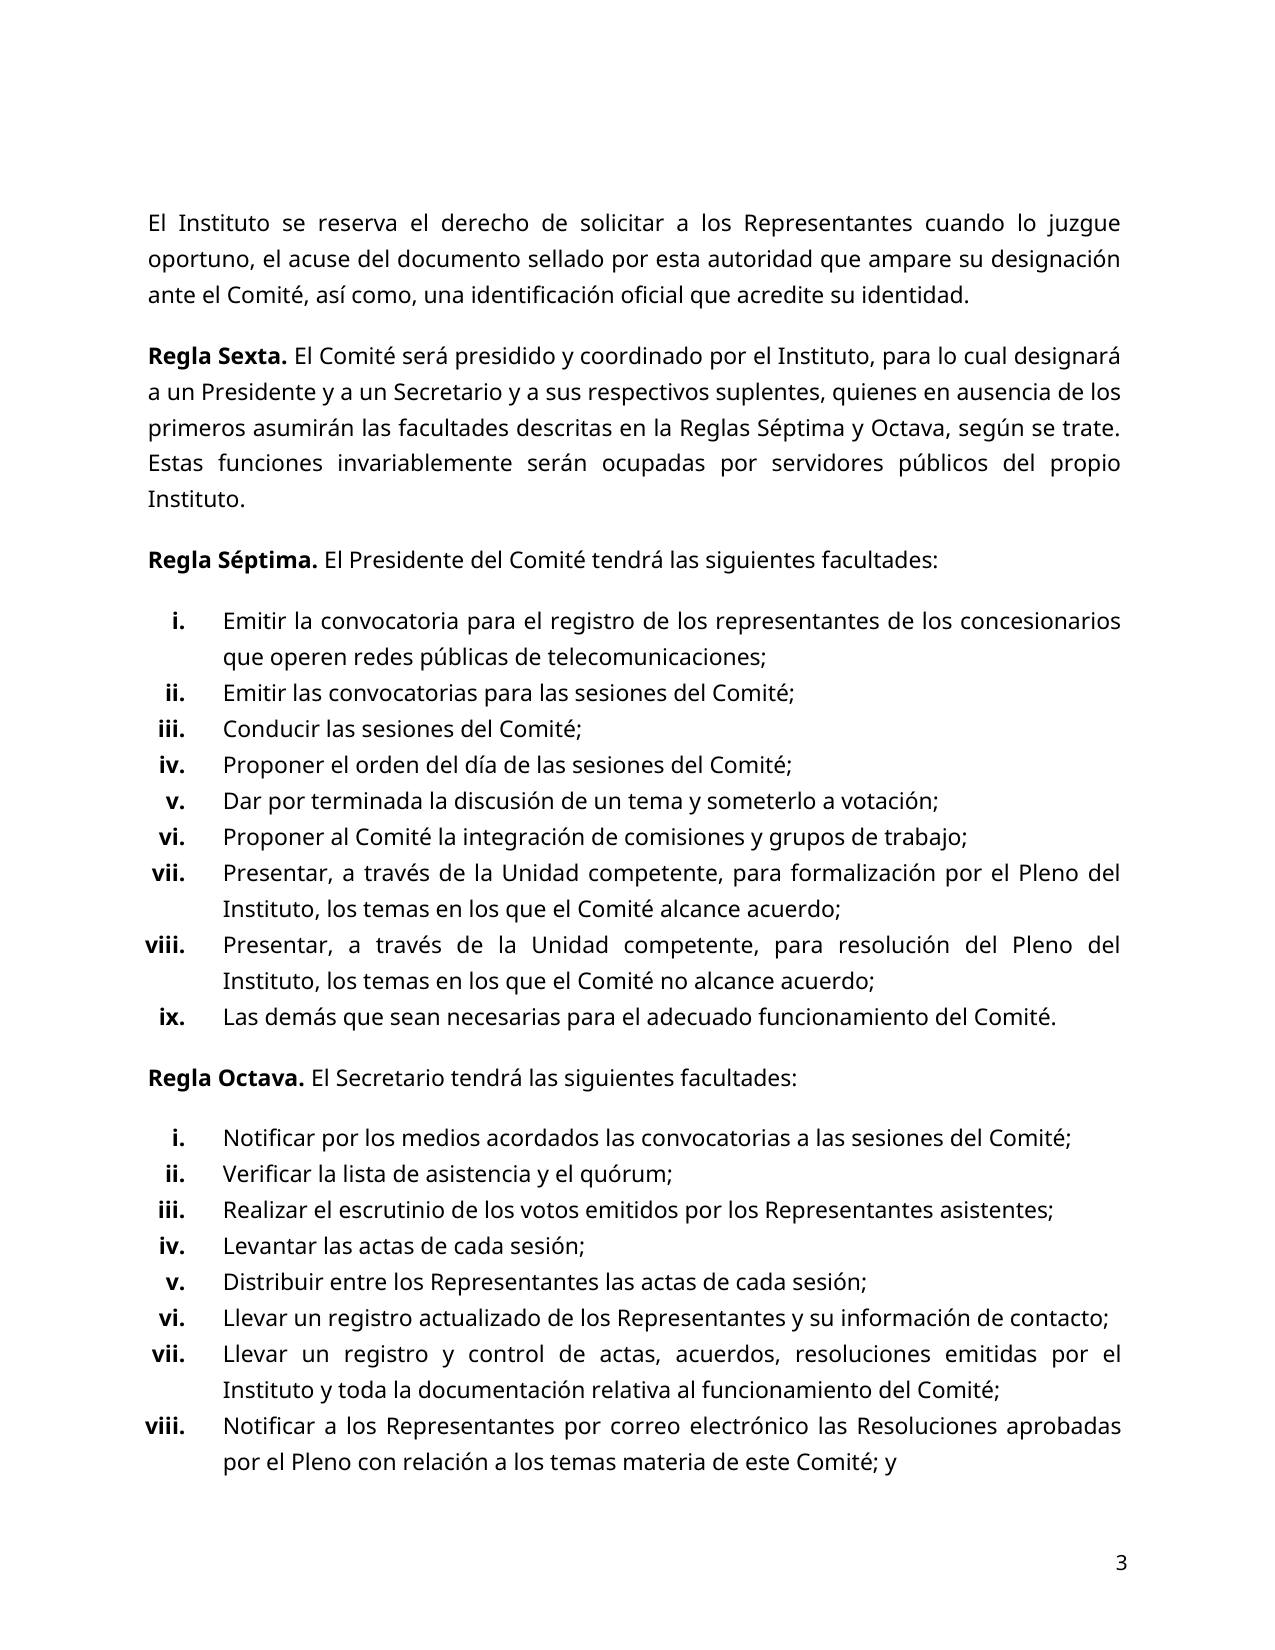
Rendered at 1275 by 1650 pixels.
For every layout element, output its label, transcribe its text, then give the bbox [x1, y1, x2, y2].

list Presentar, a través de la Unidad competente, para formalización por el Pleno del Instituto, los temas en los que el Comité alcance acuerdo; [185, 857, 1122, 924]
list Llevar un registro actualizado de los Representantes y su información de contacto; [185, 1302, 1122, 1333]
list Notificar por los medios acordados las convocatorias a las sesiones del Comité; [185, 1122, 1122, 1154]
list Emitir la convocatoria para el registro de los representantes de los concesionarios que operen redes públicas de telecomunicaciones; [185, 605, 1122, 672]
list Realizar el escrutinio de los votos emitidos por los Representantes asistentes; [185, 1194, 1122, 1226]
list Distribuir entre los Representantes las actas de cada sesión; [185, 1266, 1122, 1297]
list Notificar a los Representantes por correo electrónico las Resoluciones aprobadas por el Pleno con relación a los temas materia de este Comité; y [185, 1410, 1122, 1477]
list Las demás que sean necesarias para el adecuado funcionamiento del Comité. [185, 1001, 1122, 1032]
list Llevar un registro y control de actas, acuerdos, resoluciones emitidas por el Instituto y toda la documentación relativa al funcionamiento del Comité; [185, 1338, 1122, 1405]
list Conducir las sesiones del Comité; [185, 713, 1122, 744]
list Proponer el orden del día de las sesiones del Comité; [185, 749, 1122, 780]
list Emitir las convocatorias para las sesiones del Comité; [185, 677, 1122, 708]
list Presentar, a través de la Unidad competente, para resolución del Pleno del Instituto, los temas en los que el Comité no alcance acuerdo; [185, 929, 1122, 996]
text Regla Séptima. El Presidente del Comité tendrá las siguientes facultades: [148, 544, 1122, 576]
list Levantar las actas de cada sesión; [185, 1230, 1122, 1261]
list Verificar la lista de asistencia y el quórum; [185, 1158, 1122, 1189]
list Dar por terminada la discusión de un tema y someterlo a votación; [185, 785, 1122, 816]
text Regla Sexta. El Comité será presidido y coordinado por el Instituto, para lo cual designará a un Presidente y a un Secretario y a sus respectivos suplentes, quienes en ausencia de los primeros asumirán las facultades descritas en la Reglas Séptima y Octava, según se trate. Estas funciones invariablemente serán ocupadas por servidores públicos del propio Instituto. [148, 339, 1122, 514]
text Regla Octava. El Secretario tendrá las siguientes facultades: [148, 1061, 1122, 1093]
text El Instituto se reserva el derecho de solicitar a los Representantes cuando lo juzgue oportuno, el acuse del documento sellado por esta autoridad que ampare su designación ante el Comité, así como, una identificación oficial que acredite su identidad. [148, 207, 1122, 310]
list Proponer al Comité la integración de comisiones y grupos de trabajo; [185, 821, 1122, 852]
